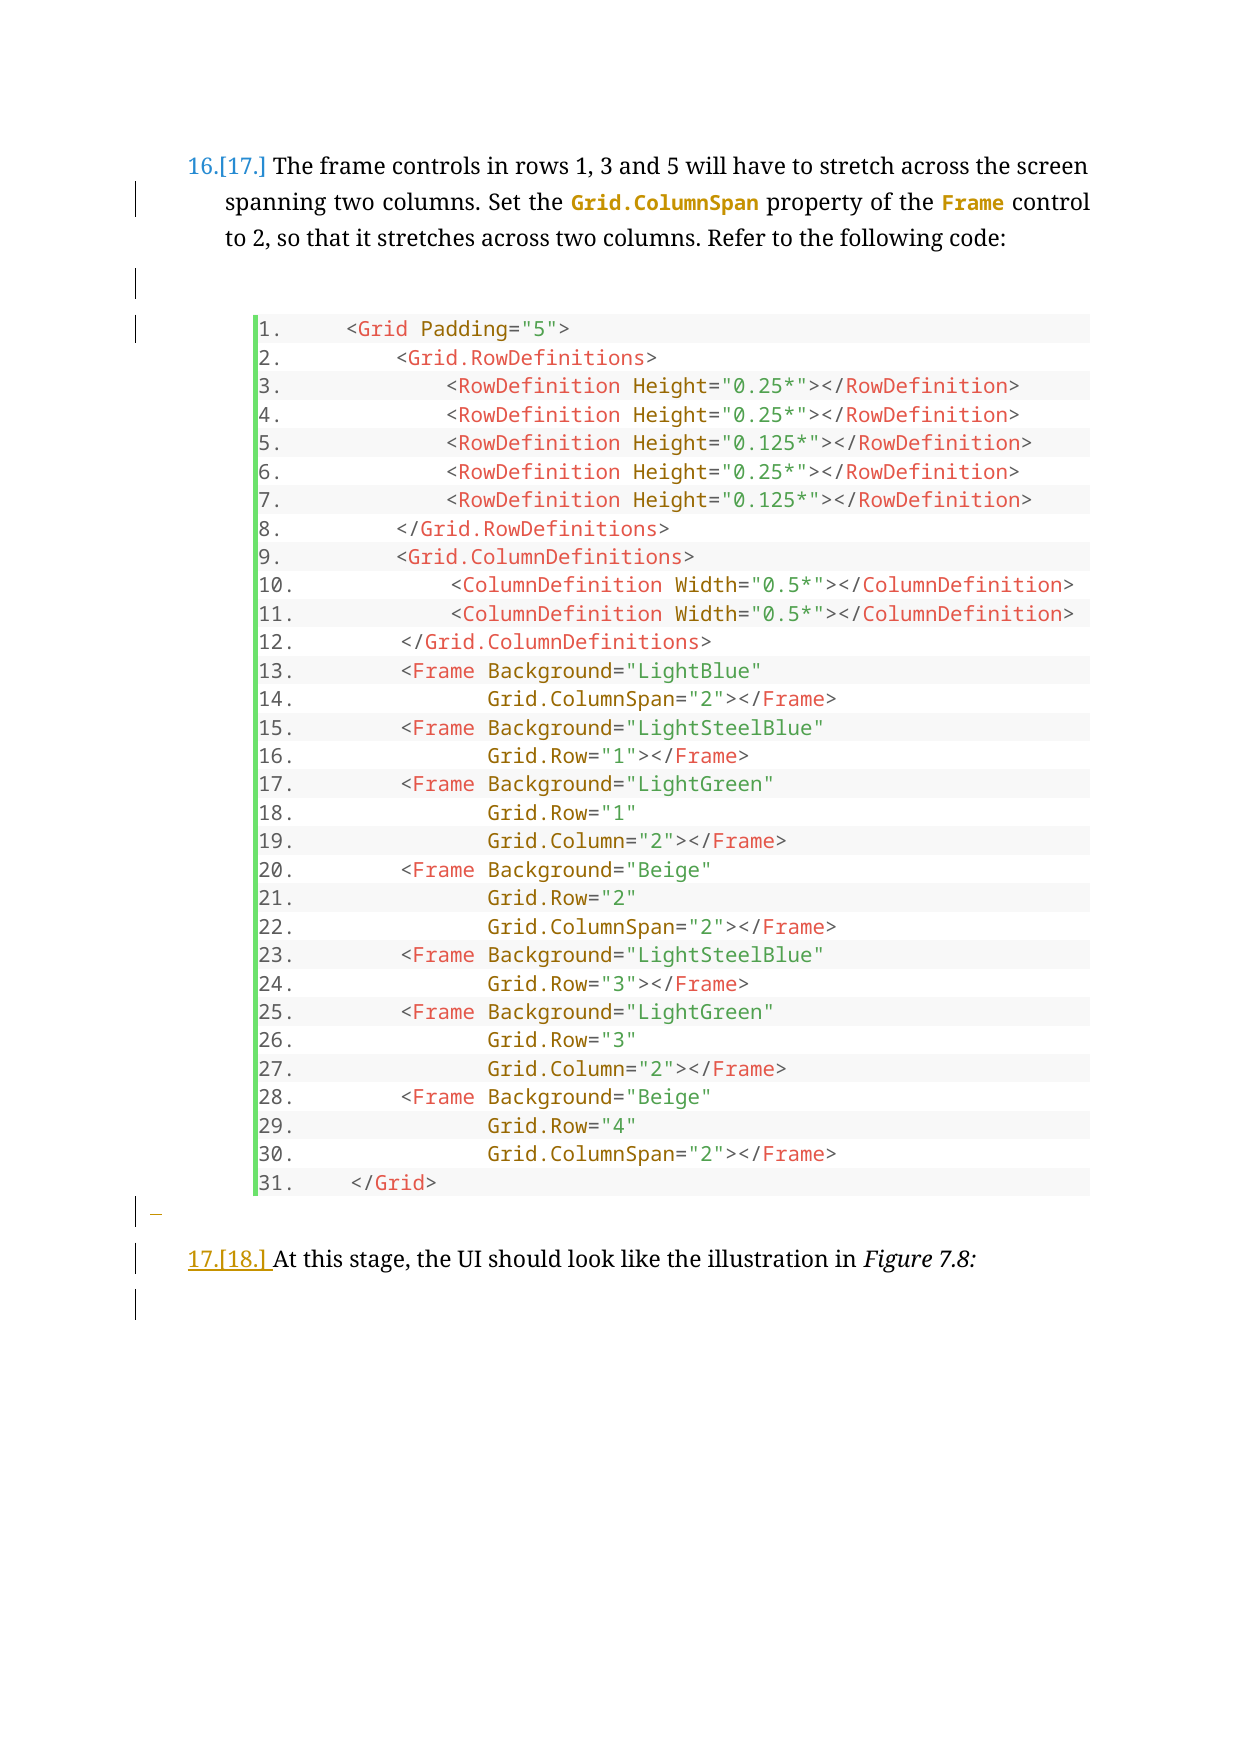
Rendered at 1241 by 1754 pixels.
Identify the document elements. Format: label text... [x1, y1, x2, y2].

list <Frame Background="LightGreen" [258, 997, 1090, 1026]
list <ColumnDefinition Width="0.5*"></ColumnDefinition> [258, 571, 1090, 599]
list <RowDefinition Height="0.125*"></RowDefinition> [258, 428, 1090, 457]
list <RowDefinition Height="0.25*"></RowDefinition> [258, 400, 1090, 428]
list </Grid.ColumnDefinitions> [258, 627, 1090, 656]
list Grid.Column="2"></Frame> [258, 1054, 1090, 1082]
list Grid.ColumnSpan="2"></Frame> [258, 912, 1090, 940]
list <RowDefinition Height="0.125*"></RowDefinition> [258, 485, 1090, 514]
list At this stage, the UI should look like the illustration in Figure 7.8: [187, 1242, 1090, 1274]
list <Grid.ColumnDefinitions> [258, 542, 1090, 571]
list Grid.Row="1" [258, 798, 1090, 826]
list <Frame Background="LightSteelBlue" [258, 713, 1090, 741]
list <Frame Background="LightSteelBlue" [258, 940, 1090, 969]
list Grid.Row="1"></Frame> [258, 741, 1090, 769]
list <Grid Padding="5"> [253, 314, 1090, 343]
list Grid.ColumnSpan="2"></Frame> [258, 1139, 1090, 1168]
list </Grid.RowDefinitions> [258, 514, 1090, 542]
list <ColumnDefinition Width="0.5*"></ColumnDefinition> [258, 599, 1090, 627]
list <Frame Background="Beige" [258, 855, 1090, 883]
list Grid.Row="3" [258, 1026, 1090, 1054]
list <Grid.RowDefinitions> [258, 343, 1090, 371]
list <Frame Background="LightBlue" [258, 656, 1090, 684]
list Grid.Row="4" [258, 1111, 1090, 1139]
list Grid.Column="2"></Frame> [258, 826, 1090, 855]
list Grid.Row="2" [258, 883, 1090, 912]
list Grid.ColumnSpan="2"></Frame> [258, 684, 1090, 713]
list </Grid> [258, 1168, 1090, 1196]
list Grid.Row="3"></Frame> [258, 969, 1090, 997]
list <RowDefinition Height="0.25*"></RowDefinition> [258, 457, 1090, 485]
list <RowDefinition Height="0.25*"></RowDefinition> [258, 371, 1090, 400]
list <Frame Background="LightGreen" [258, 769, 1090, 798]
list The frame controls in rows 1, 3 and 5 will have to stretch across the screen spanning two columns. Set the Grid.ColumnSpan property of the Frame control to 2, so that it stretches across two columns. Refer to the following code: [187, 150, 1090, 253]
list <Frame Background="Beige" [258, 1082, 1090, 1111]
